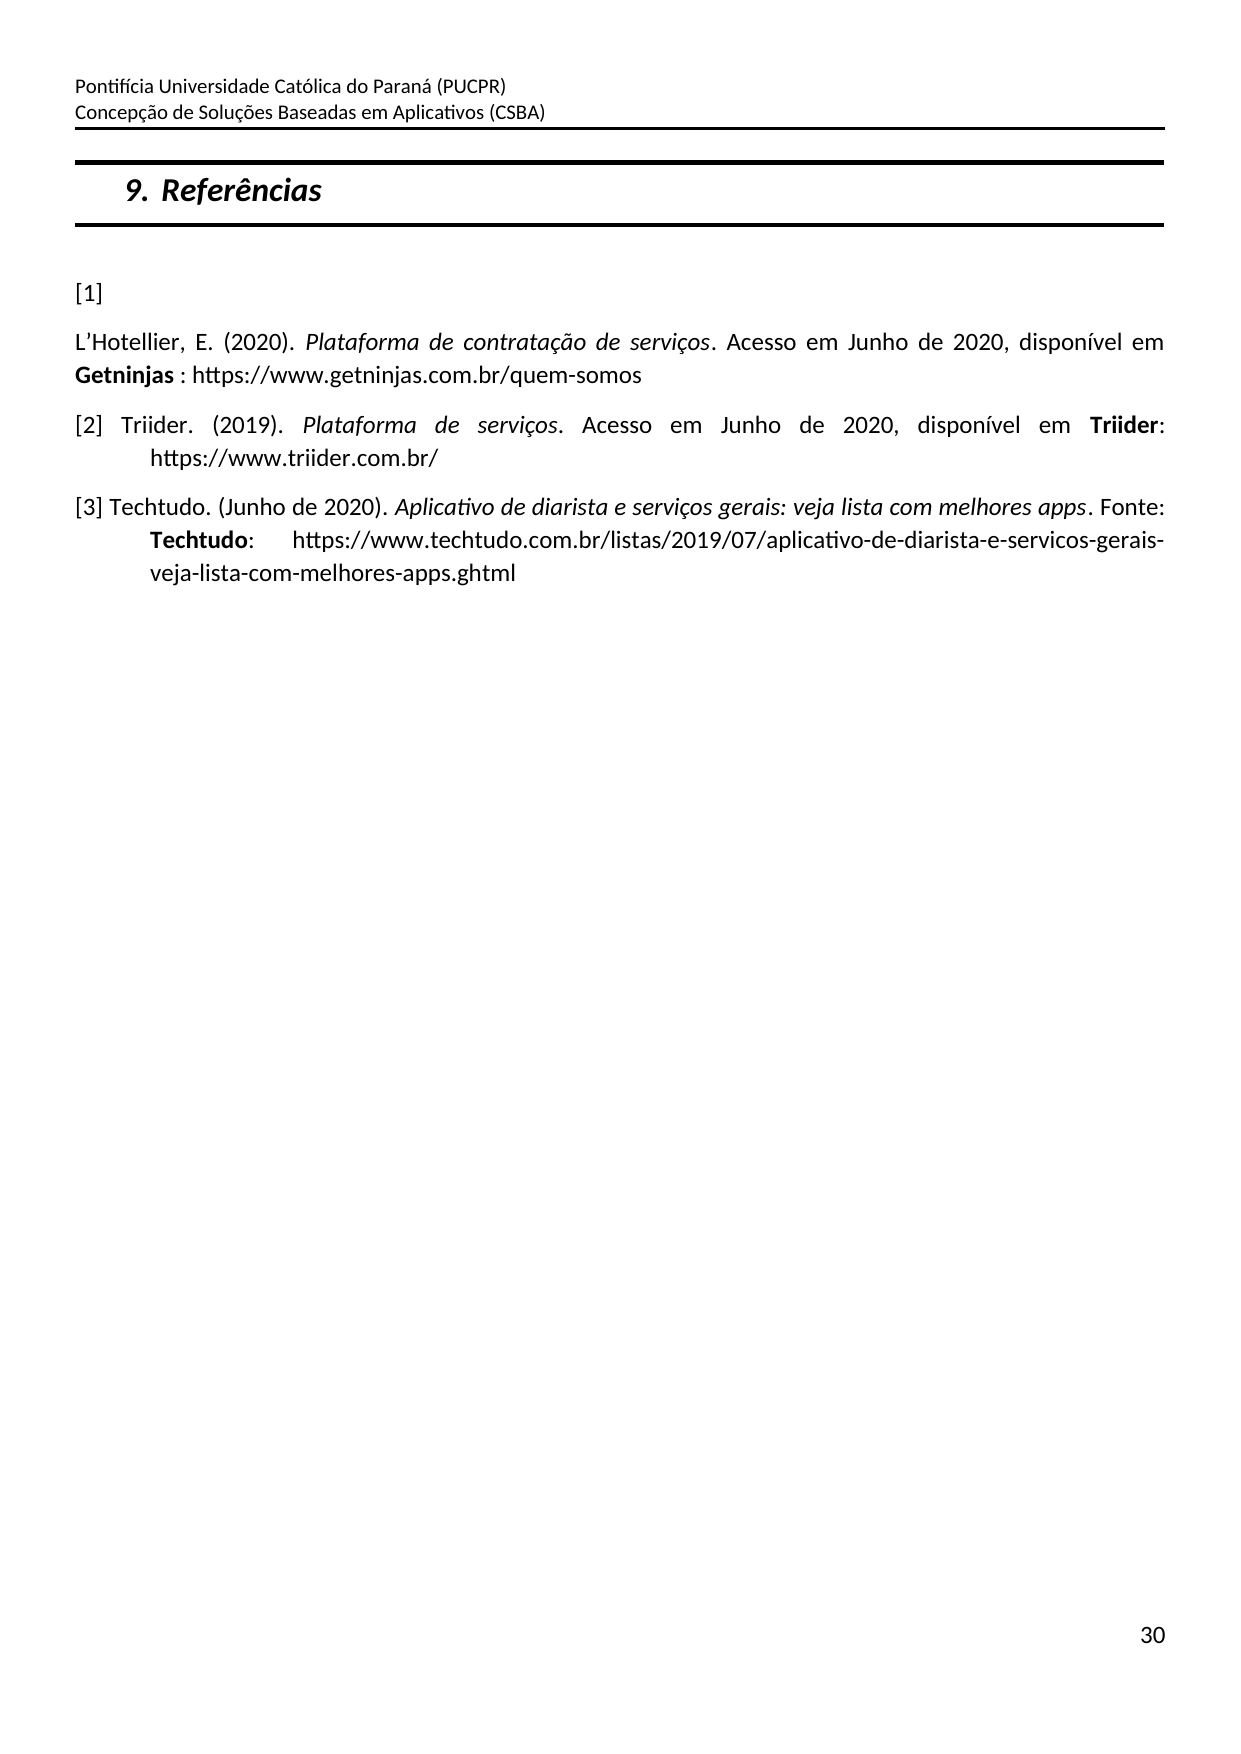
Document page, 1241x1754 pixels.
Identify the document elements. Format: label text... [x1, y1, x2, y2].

table_header Referências [75, 165, 1164, 222]
text [1] L’Hotellier, E. (2020). Plataforma de contratação de serviços. Acesso em Junho de 2020, disponível em Getninjas : https://www.getninjas.com.br/quem-somos [75, 277, 1165, 307]
text [2] Triider. (2019). Plataforma de serviços. Acesso em Junho de 2020, disponível em Triider: https://www.triider.com.br/ [75, 409, 1165, 472]
text [3] Techtudo. (Junho de 2020). Aplicativo de diarista e serviços gerais: veja lista com melhores apps. Fonte: Techtudo: https://www.techtudo.com.br/listas/2019/07/aplicativo-de-diarista-e-servicos-gerais-veja-lista-com-melhores-apps.ghtml [75, 491, 1165, 588]
